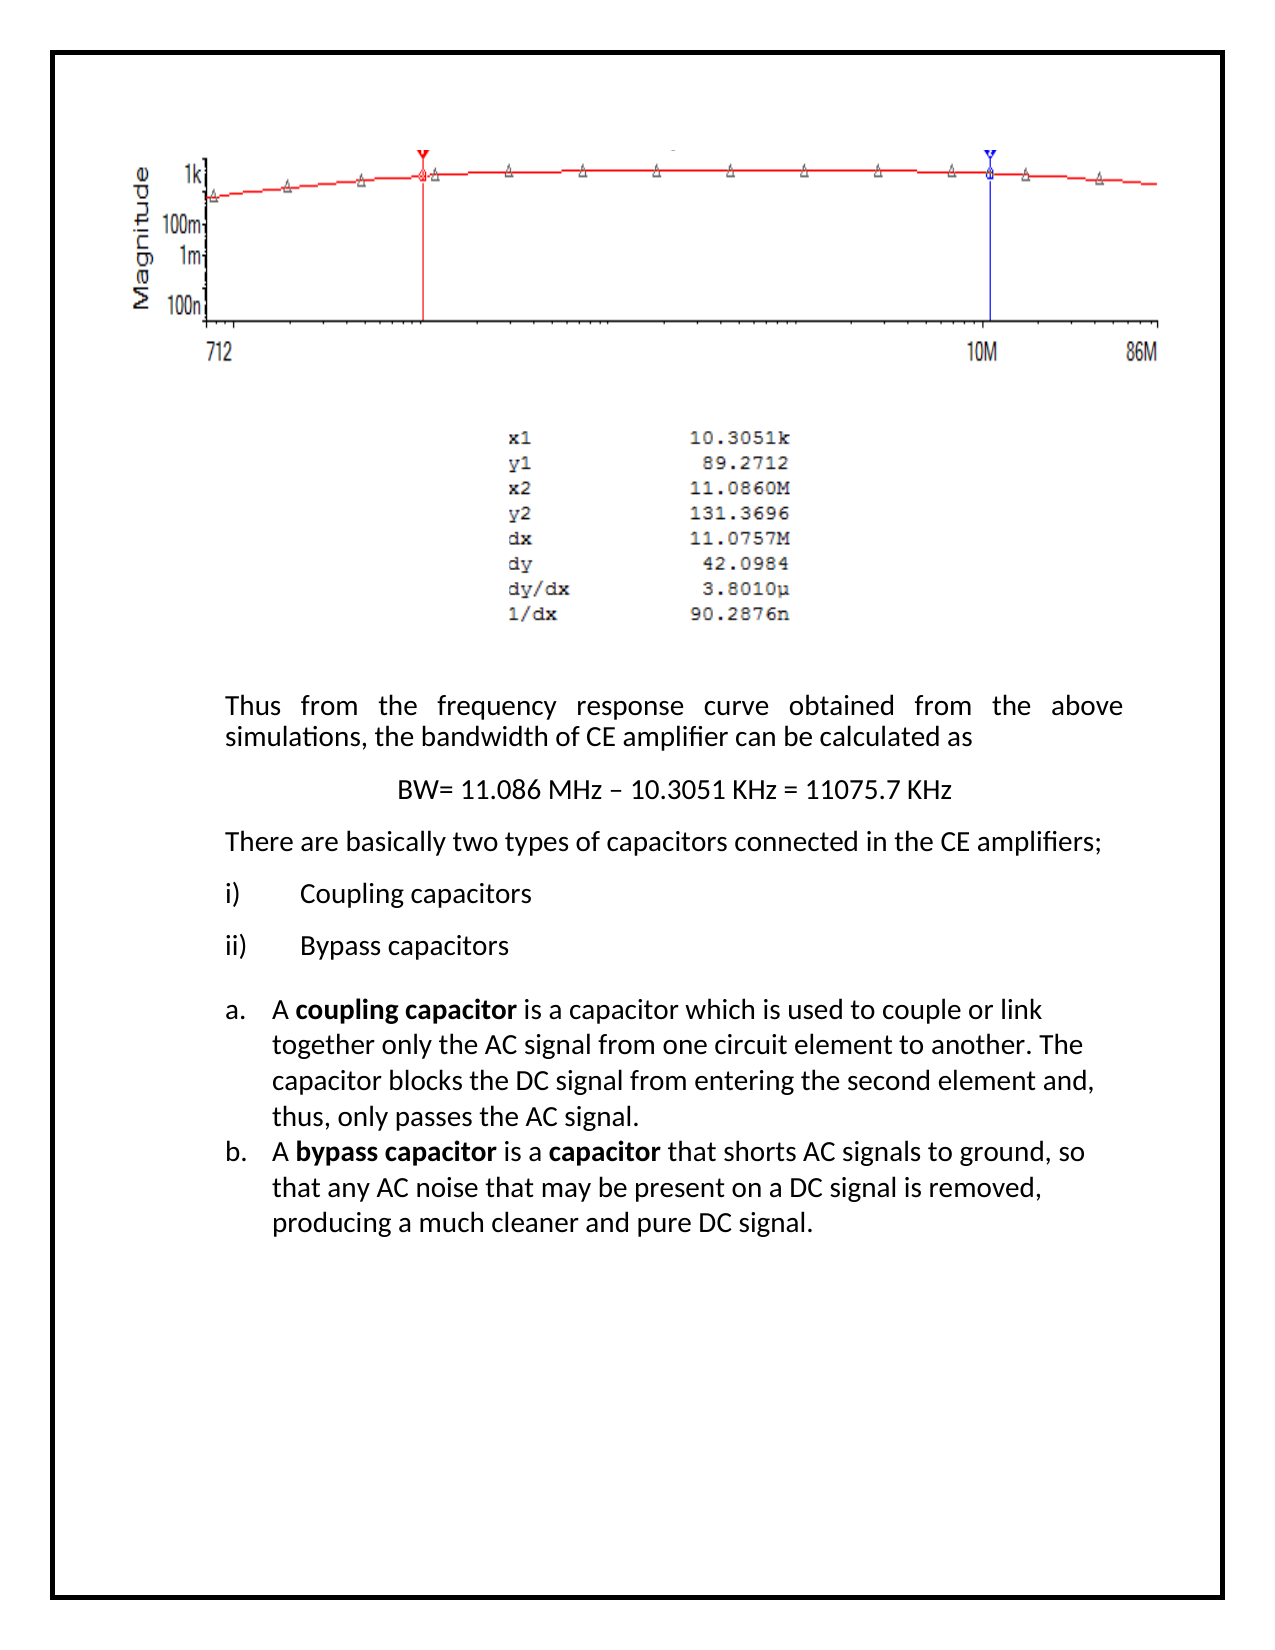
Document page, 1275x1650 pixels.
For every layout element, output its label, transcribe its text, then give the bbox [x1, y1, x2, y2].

text i) Coupling capacitors [225, 878, 1125, 909]
list A bypass capacitor is a capacitor that shorts AC signals to ground, so that any AC noise that may be present on a DC signal is removed, producing a much cleaner and pure DC signal. [225, 1133, 1125, 1240]
list A coupling capacitor is a capacitor which is used to couple or link together only the AC signal from one circuit element to another. The capacitor blocks the DC signal from entering the second element and, thus, only passes the AC signal. [225, 991, 1125, 1133]
text There are basically two types of capacitors connected in the CE amplifiers; [225, 826, 1125, 857]
picture [509, 420, 804, 625]
text Thus from the frequency response curve obtained from the above simulations, the bandwidth of CE amplifier can be calculated as [225, 691, 1125, 753]
text ii) Bypass capacitors [225, 930, 1125, 962]
text BW= 11.086 MHz – 10.3051 KHz = 11075.7 KHz [225, 774, 1125, 805]
picture [131, 150, 1162, 367]
